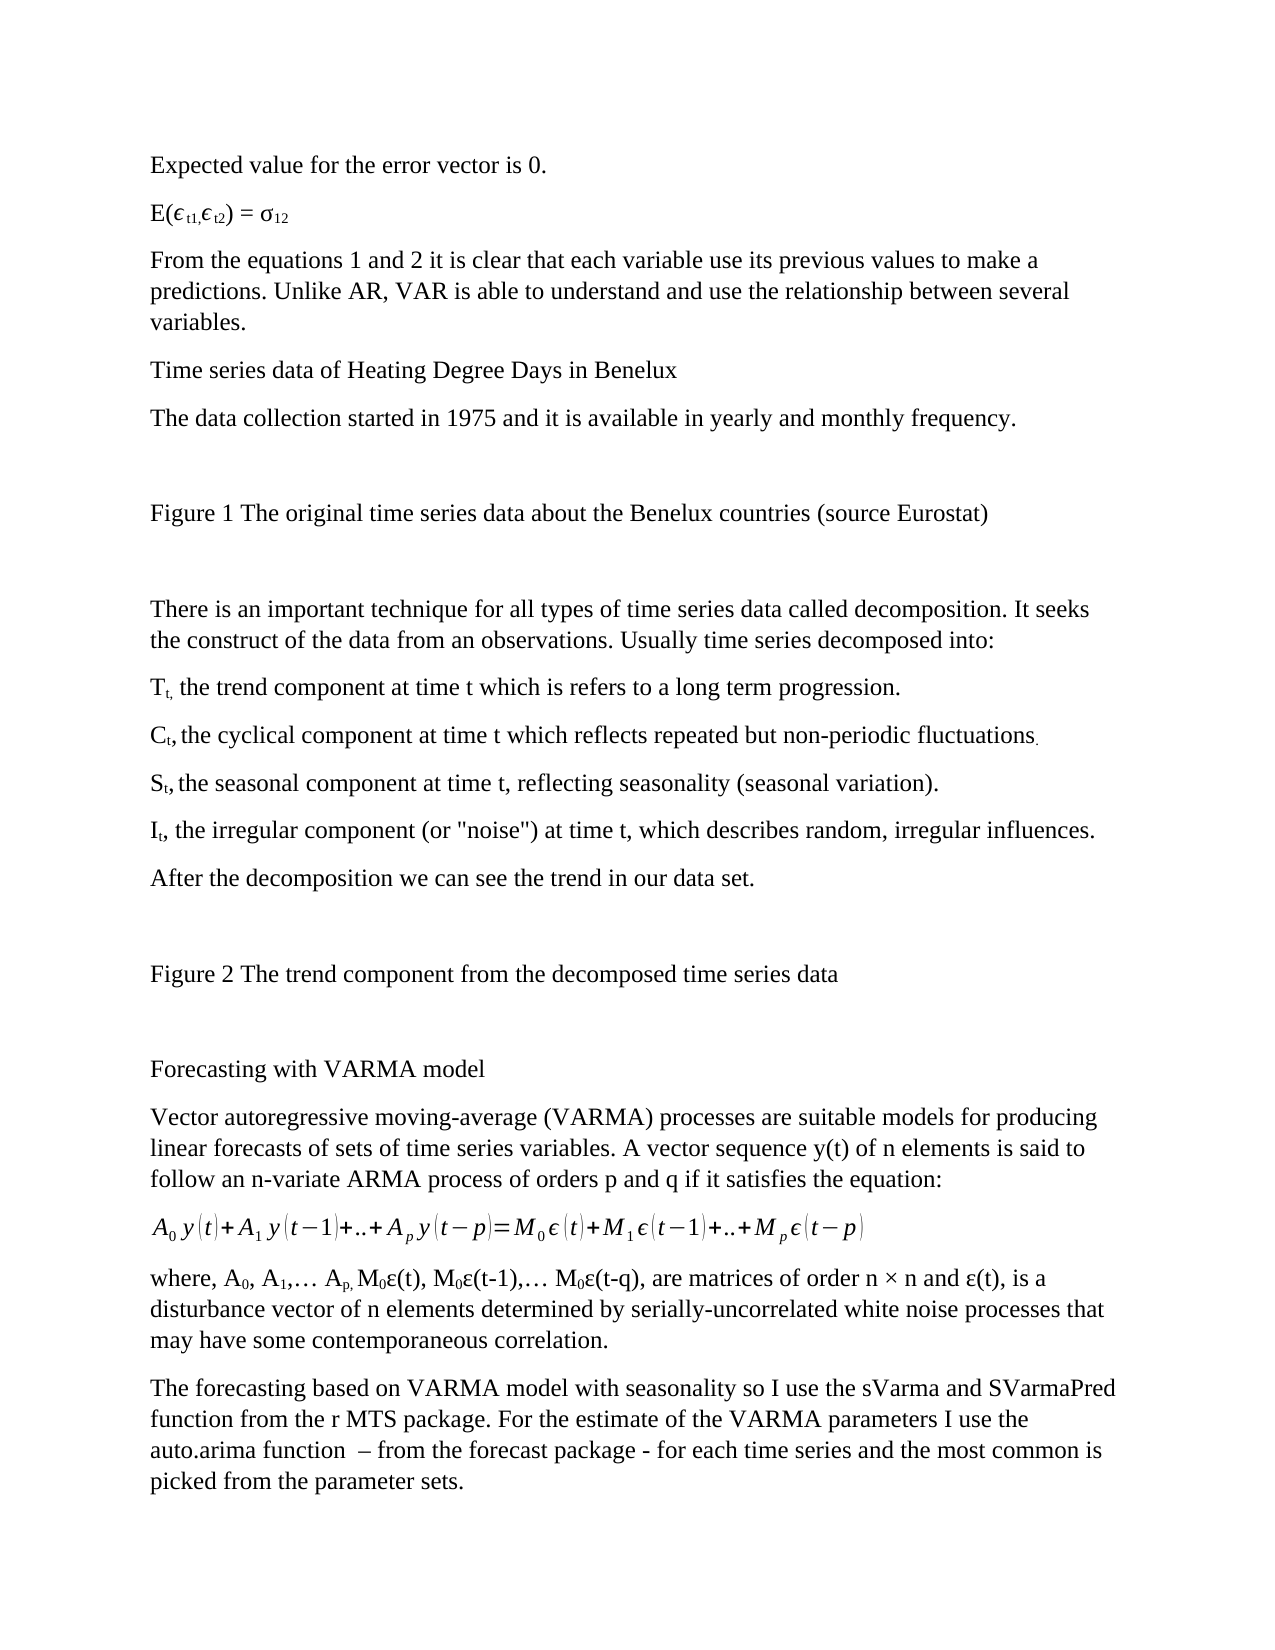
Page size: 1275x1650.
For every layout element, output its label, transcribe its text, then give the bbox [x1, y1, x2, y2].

text where, A0, A1,… Ap, M0ε(t), M0ε(t-1),… M0ε(t-q), are matrices of order n × n and ε(t), is a disturbance vector of n elements determined by serially-uncorrelated white noise processes that may have some contemporaneous correlation. [150, 1263, 1125, 1354]
text Forecasting with VARMA model [150, 1054, 1125, 1083]
text E(t1,t2) = σ12 [150, 198, 1125, 226]
text From the equations 1 and 2 it is clear that each variable use its previous values to make a predictions. Unlike AR, VAR is able to understand and use the relationship between several variables. [150, 245, 1125, 336]
text Expected value for the error vector is 0. [150, 150, 1125, 179]
text St, the seasonal component at time t, reflecting seasonality (seasonal variation). [150, 768, 1125, 797]
text Ct, the cyclical component at time t which reflects repeated but non-periodic fluctuations. [150, 720, 1125, 749]
text Vector autoregressive moving-average (VARMA) processes are suitable models for producing linear forecasts of sets of time series variables. A vector sequence y(t) of n elements is said to follow an n-variate ARMA process of orders p and q if it satisfies the equation: [150, 1102, 1125, 1193]
text There is an important technique for all types of time series data called decomposition. It seeks the construct of the data from an observations. Usually time series decomposed into: [150, 594, 1125, 653]
text Figure 1 The original time series data about the Benelux countries (source Eurostat) [150, 498, 1125, 527]
text Figure 2 The trend component from the decomposed time series data [150, 959, 1125, 987]
text After the decomposition we can see the trend in our data set. [150, 863, 1125, 892]
text Time series data of Heating Degree Days in Benelux [150, 355, 1125, 384]
text The data collection started in 1975 and it is available in yearly and monthly frequency. [150, 403, 1125, 432]
text Tt, the trend component at time t which is refers to a long term progression. [150, 672, 1125, 701]
text It, the irregular component (or "noise") at time t, which describes random, irregular influences. [150, 816, 1125, 844]
text The forecasting based on VARMA model with seasonality so I use the sVarma and SVarmaPred function from the r MTS package. For the estimate of the VARMA parameters I use the auto.arima function – from the forecast package - for each time series and the most common is picked from the parameter sets. [150, 1373, 1125, 1495]
